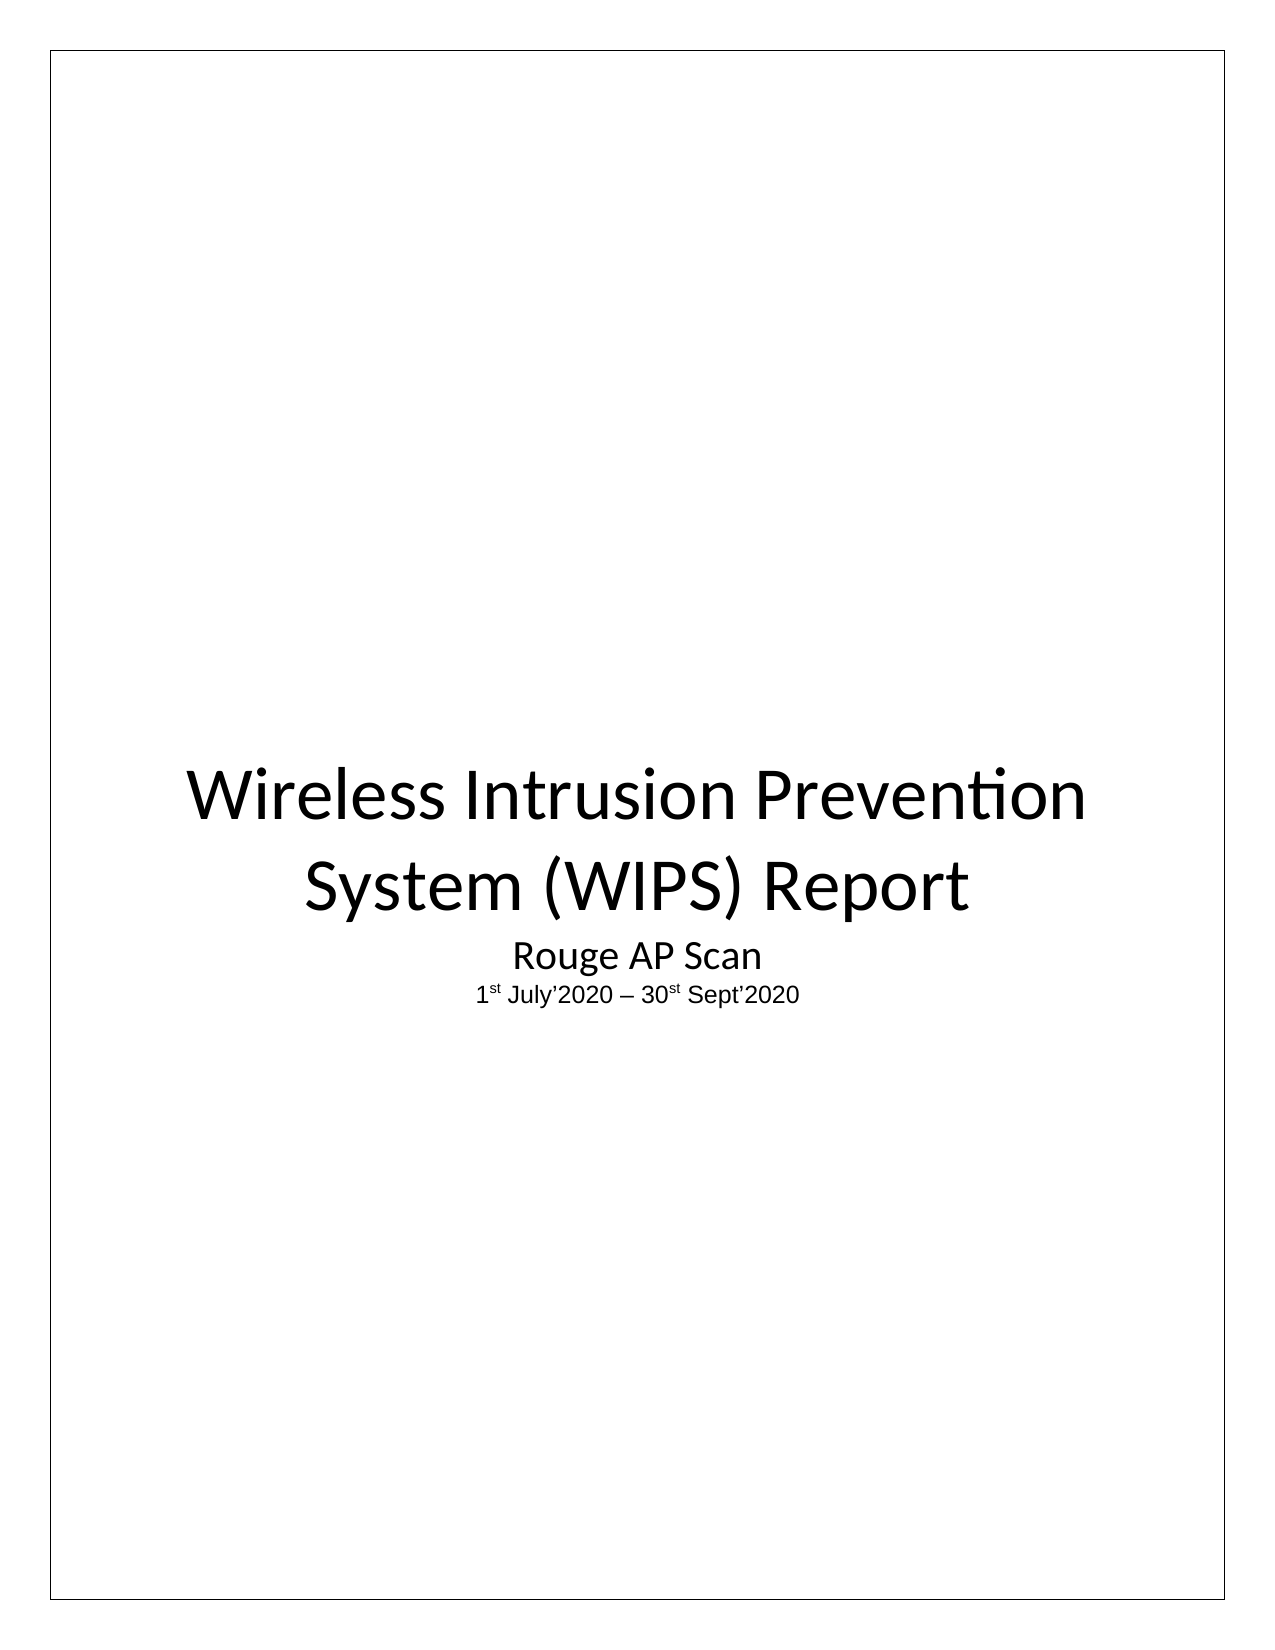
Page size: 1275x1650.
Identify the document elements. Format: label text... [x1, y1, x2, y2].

text Rouge AP Scan [150, 929, 1125, 980]
text 1st July’2020 – 30st Sept’2020 [150, 980, 1125, 1009]
text Wireless Intrusion Prevention System (WIPS) Report [150, 746, 1125, 929]
